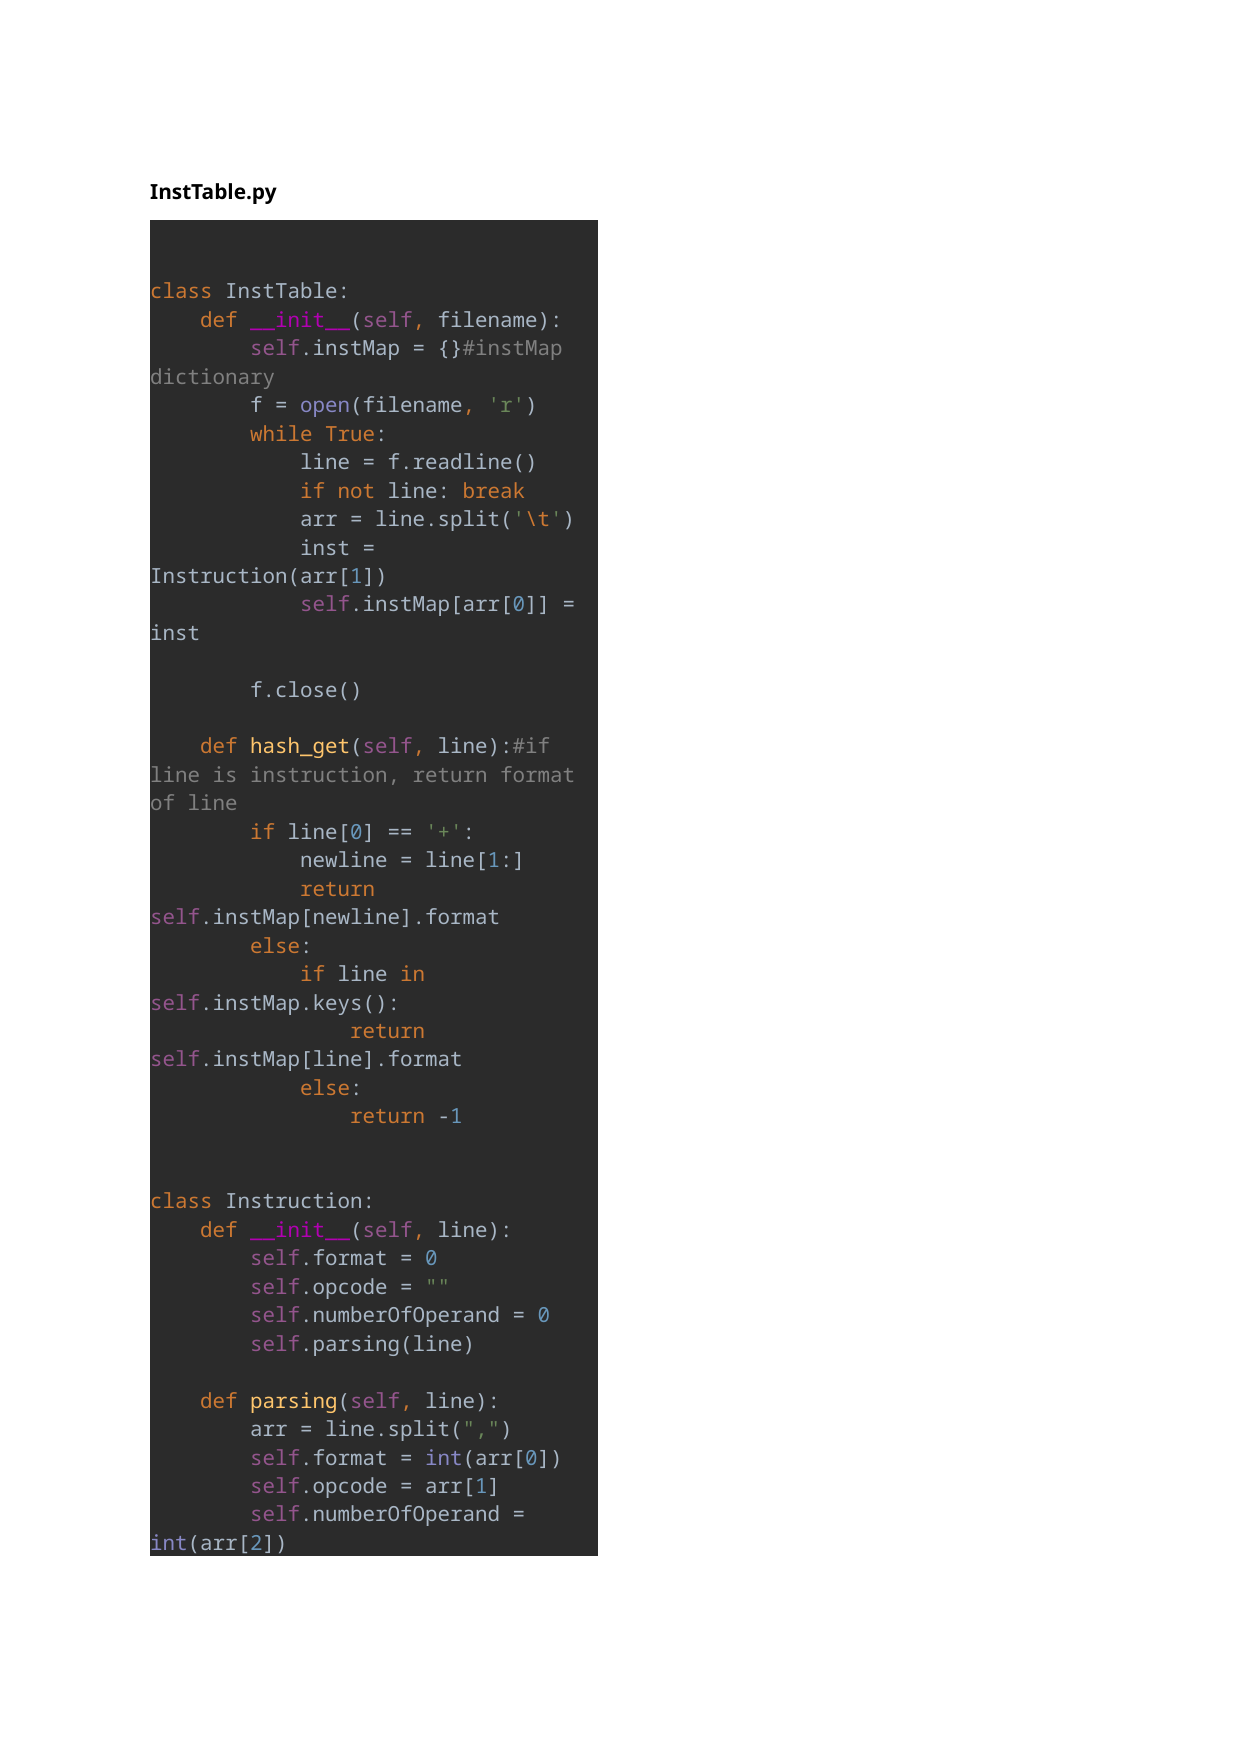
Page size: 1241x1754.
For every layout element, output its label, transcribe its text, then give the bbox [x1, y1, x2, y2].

text class InstTable: def __init__(self, filename): self.instMap = {}#instMap dictionary f = open(filename, 'r') while True: line = f.readline() if not line: break arr = line.split('\t') inst = Instruction(arr[1]) self.instMap[arr[0]] = inst f.close() def hash_get(self, line):#if line is instruction, return format of line if line[0] == '+': newline = line[1:] return self.instMap[newline].format else: if line in self.instMap.keys(): return self.instMap[line].format else: return -1 class Instruction: def __init__(self, line): self.format = 0 self.opcode = "" self.numberOfOperand = 0 self.parsing(line) def parsing(self, line): arr = line.split(",") self.format = int(arr[0]) self.opcode = arr[1] self.numberOfOperand = int(arr[2]) [150, 220, 598, 1556]
text InstTable.py [150, 177, 598, 206]
